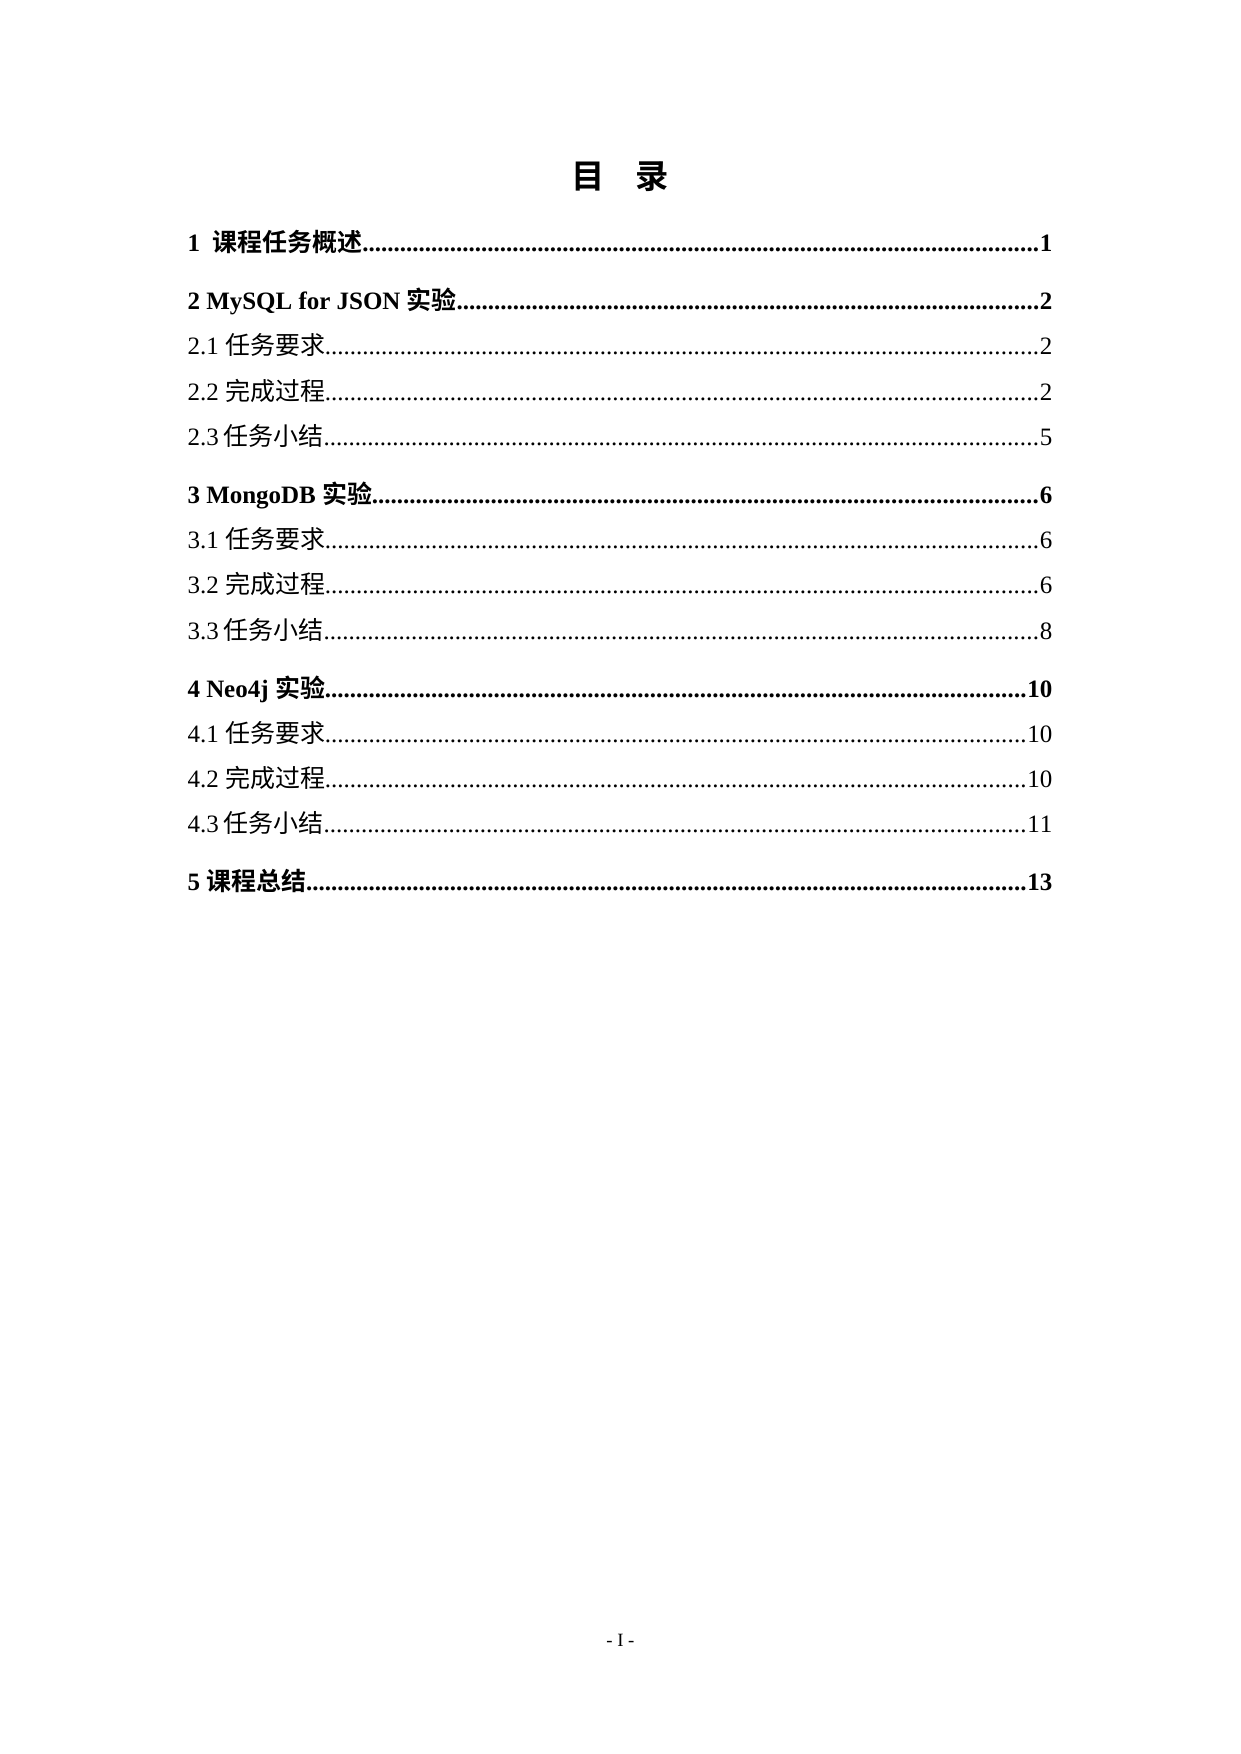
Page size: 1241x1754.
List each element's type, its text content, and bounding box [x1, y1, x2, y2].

text 3.3任务小结 8 [187, 610, 1053, 646]
text 1 课程任务概述 1 [187, 223, 1053, 259]
text 4 Neo4j 实验 10 [187, 668, 1053, 704]
text 5 课程总结 13 [187, 862, 1053, 898]
text 3.2 完成过程 6 [187, 565, 1053, 601]
text 3.1 任务要求 6 [187, 519, 1053, 556]
text 4.1 任务要求 10 [187, 713, 1053, 749]
text 目 录 [187, 150, 1053, 198]
text 2.3任务小结 5 [187, 416, 1053, 453]
text 4.3任务小结 11 [187, 804, 1053, 840]
text 2.1 任务要求 2 [187, 326, 1053, 362]
text 2.2 完成过程 2 [187, 371, 1053, 407]
text 3 MongoDB 实验 6 [187, 474, 1053, 511]
text 4.2 完成过程 10 [187, 759, 1053, 795]
text 2 MySQL for JSON 实验 2 [187, 281, 1053, 317]
